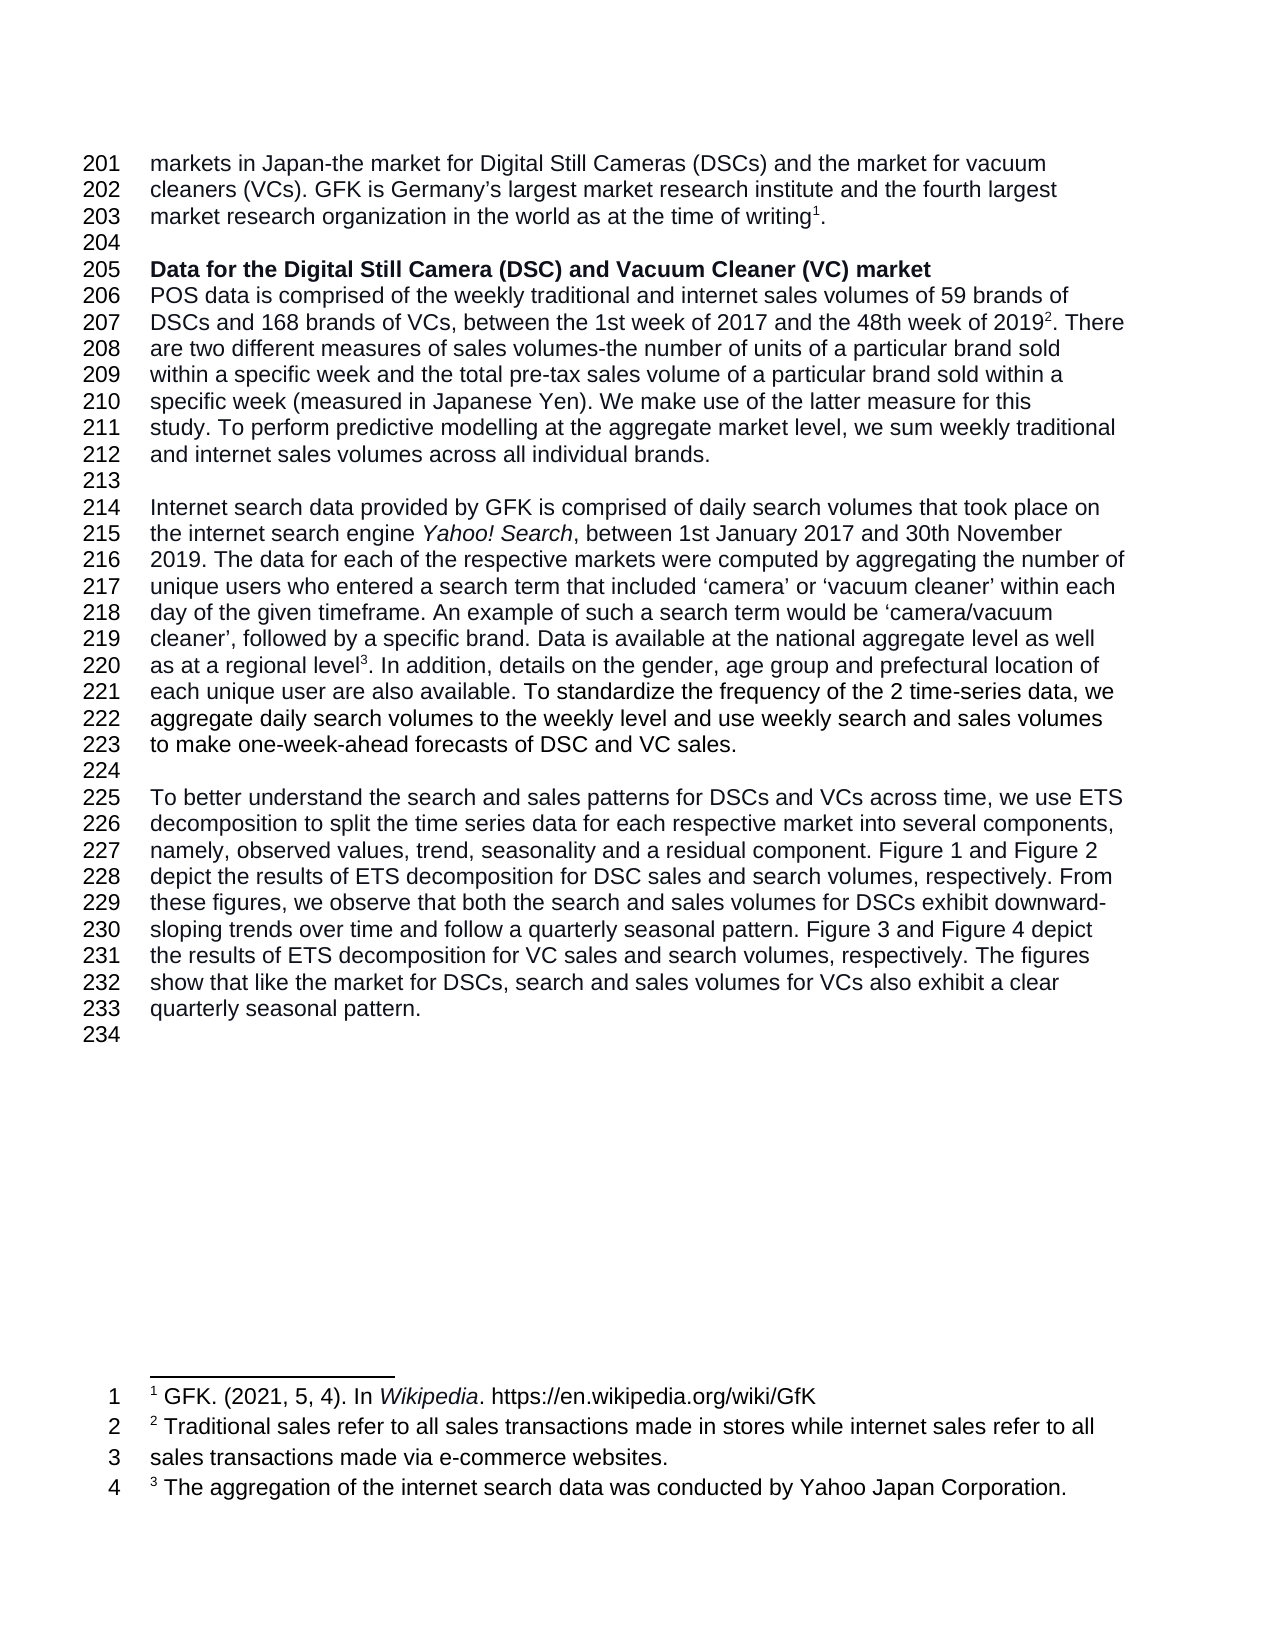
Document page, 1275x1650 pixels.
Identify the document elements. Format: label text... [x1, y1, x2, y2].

text Internet search data provided by GFK is comprised of daily search volumes that took place on the internet search engine Yahoo! Search, between 1st January 2017 and 30th November 2019. The data for each of the respective markets were computed by aggregating the number of unique users who entered a search term that included ‘camera’ or ‘vacuum cleaner’ within each day of the given timeframe. An example of such a search term would be ‘camera/vacuum cleaner’, followed by a specific brand. Data is available at the national aggregate level as well as at a regional level. In addition, details on the gender, age group and prefectural location of each unique user are also available. To standardize the frequency of the 2 time-series data, we aggregate daily search volumes to the weekly level and use weekly search and sales volumes to make one-week-ahead forecasts of DSC and VC sales. [150, 494, 1125, 757]
text POS data is comprised of the weekly traditional and internet sales volumes of 59 brands of DSCs and 168 brands of VCs, between the 1st week of 2017 and the 48th week of 2019. There are two different measures of sales volumes-the number of units of a particular brand sold within a specific week and the total pre-tax sales volume of a particular brand sold within a specific week (measured in Japanese Yen). We make use of the latter measure for this study. To perform predictive modelling at the aggregate market level, we sum weekly traditional and internet sales volumes across all individual brands. [150, 282, 1125, 467]
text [150, 150, 1125, 229]
text To better understand the search and sales patterns for DSCs and VCs across time, we use ETS decomposition to split the time series data for each respective market into several components, namely, observed values, trend, seasonality and a residual component. Figure 1 and Figure 2 depict the results of ETS decomposition for DSC sales and search volumes, respectively. From these figures, we observe that both the search and sales volumes for DSCs exhibit downward-sloping trends over time and follow a quarterly seasonal pattern. Figure 3 and Figure 4 depict the results of ETS decomposition for VC sales and search volumes, respectively. The figures show that like the market for DSCs, search and sales volumes for VCs also exhibit a clear quarterly seasonal pattern. [150, 784, 1125, 1021]
text Data for the Digital Still Camera (DSC) and Vacuum Cleaner (VC) market [150, 256, 1125, 282]
